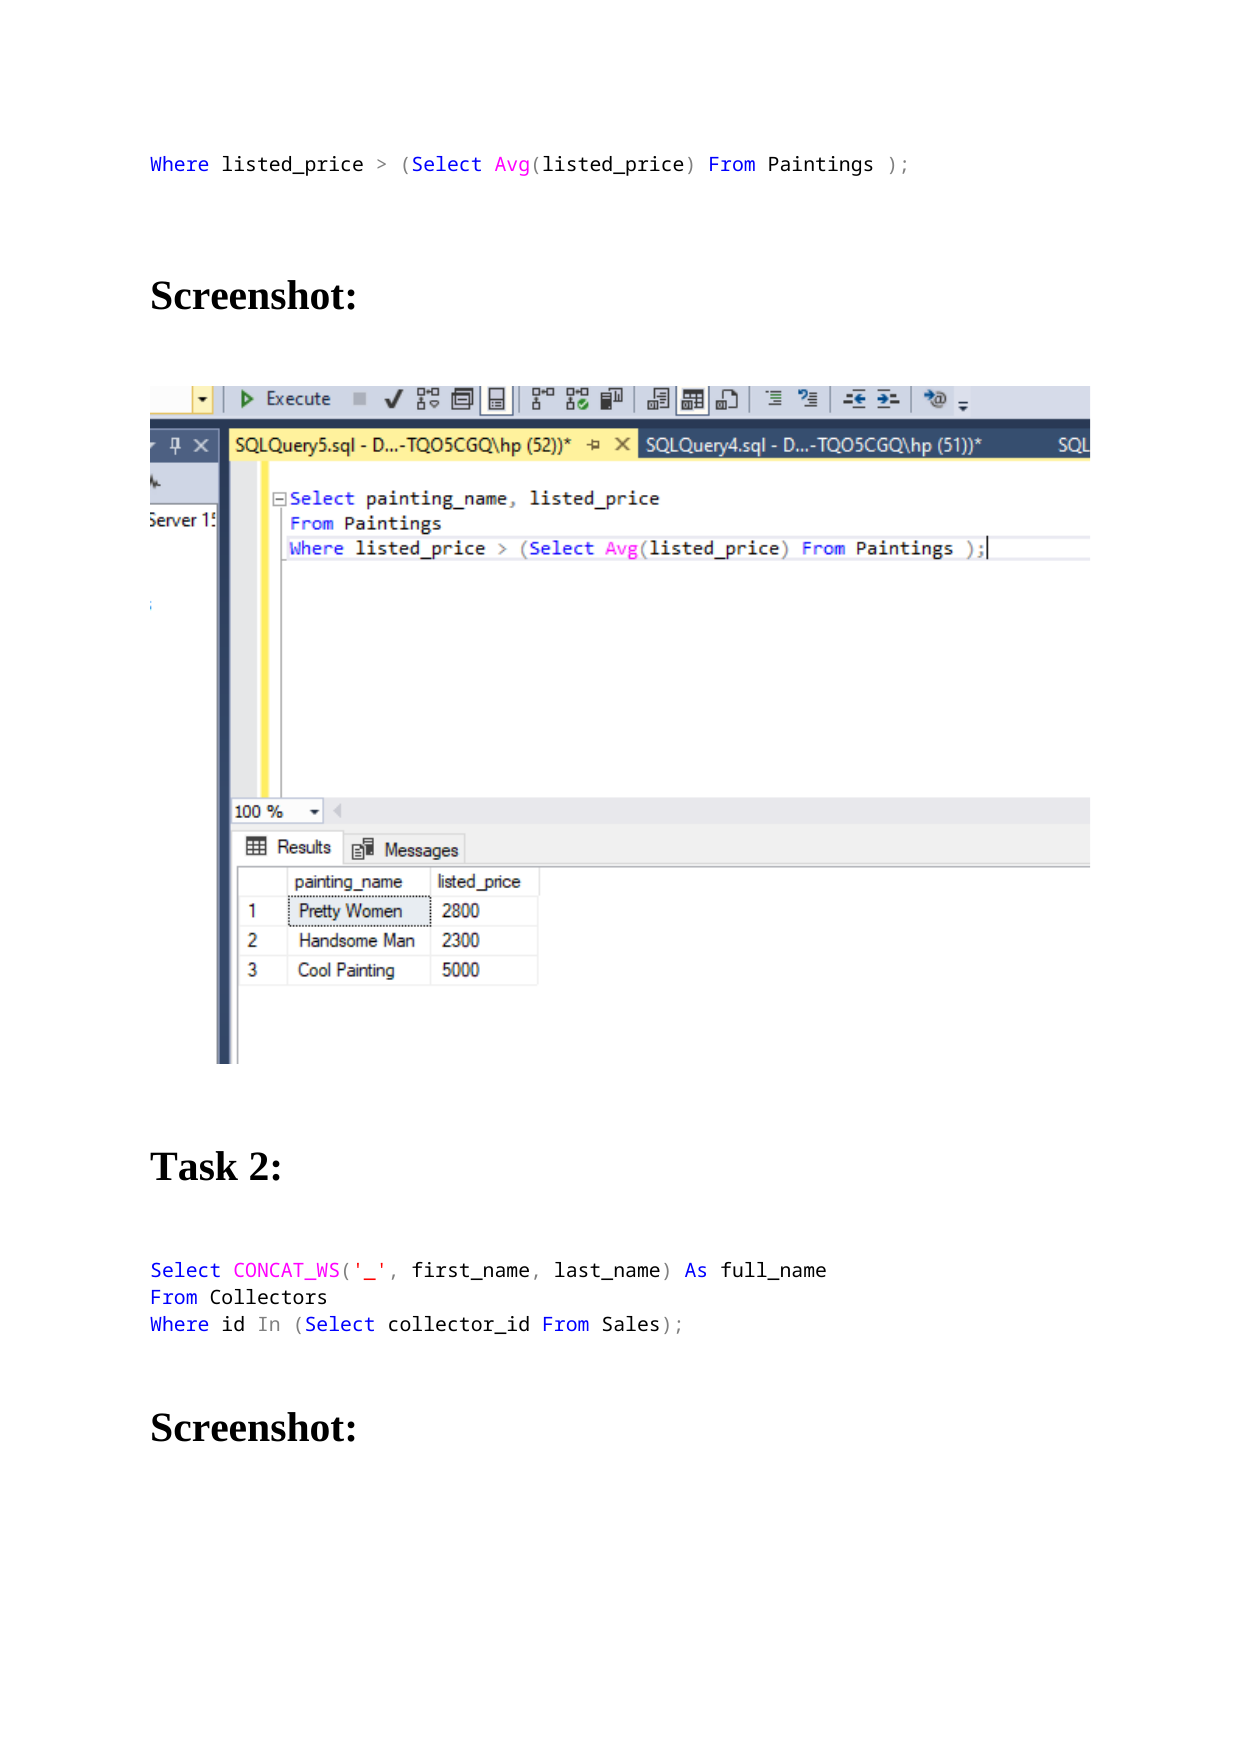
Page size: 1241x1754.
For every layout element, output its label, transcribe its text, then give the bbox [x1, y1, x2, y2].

text Screenshot: [150, 271, 1090, 319]
text Where id In (Select collector_id From Sales); [150, 1310, 1090, 1337]
text Select CONCAT_WS('_', first_name, last_name) As full_name [150, 1256, 1090, 1283]
text Task 2: [150, 1141, 1090, 1189]
text Where listed_price > (Select Avg(listed_price) From Paintings ); [150, 150, 1090, 177]
text Screenshot: [150, 1403, 1090, 1451]
text From Collectors [150, 1283, 1090, 1310]
picture [150, 386, 1091, 1064]
